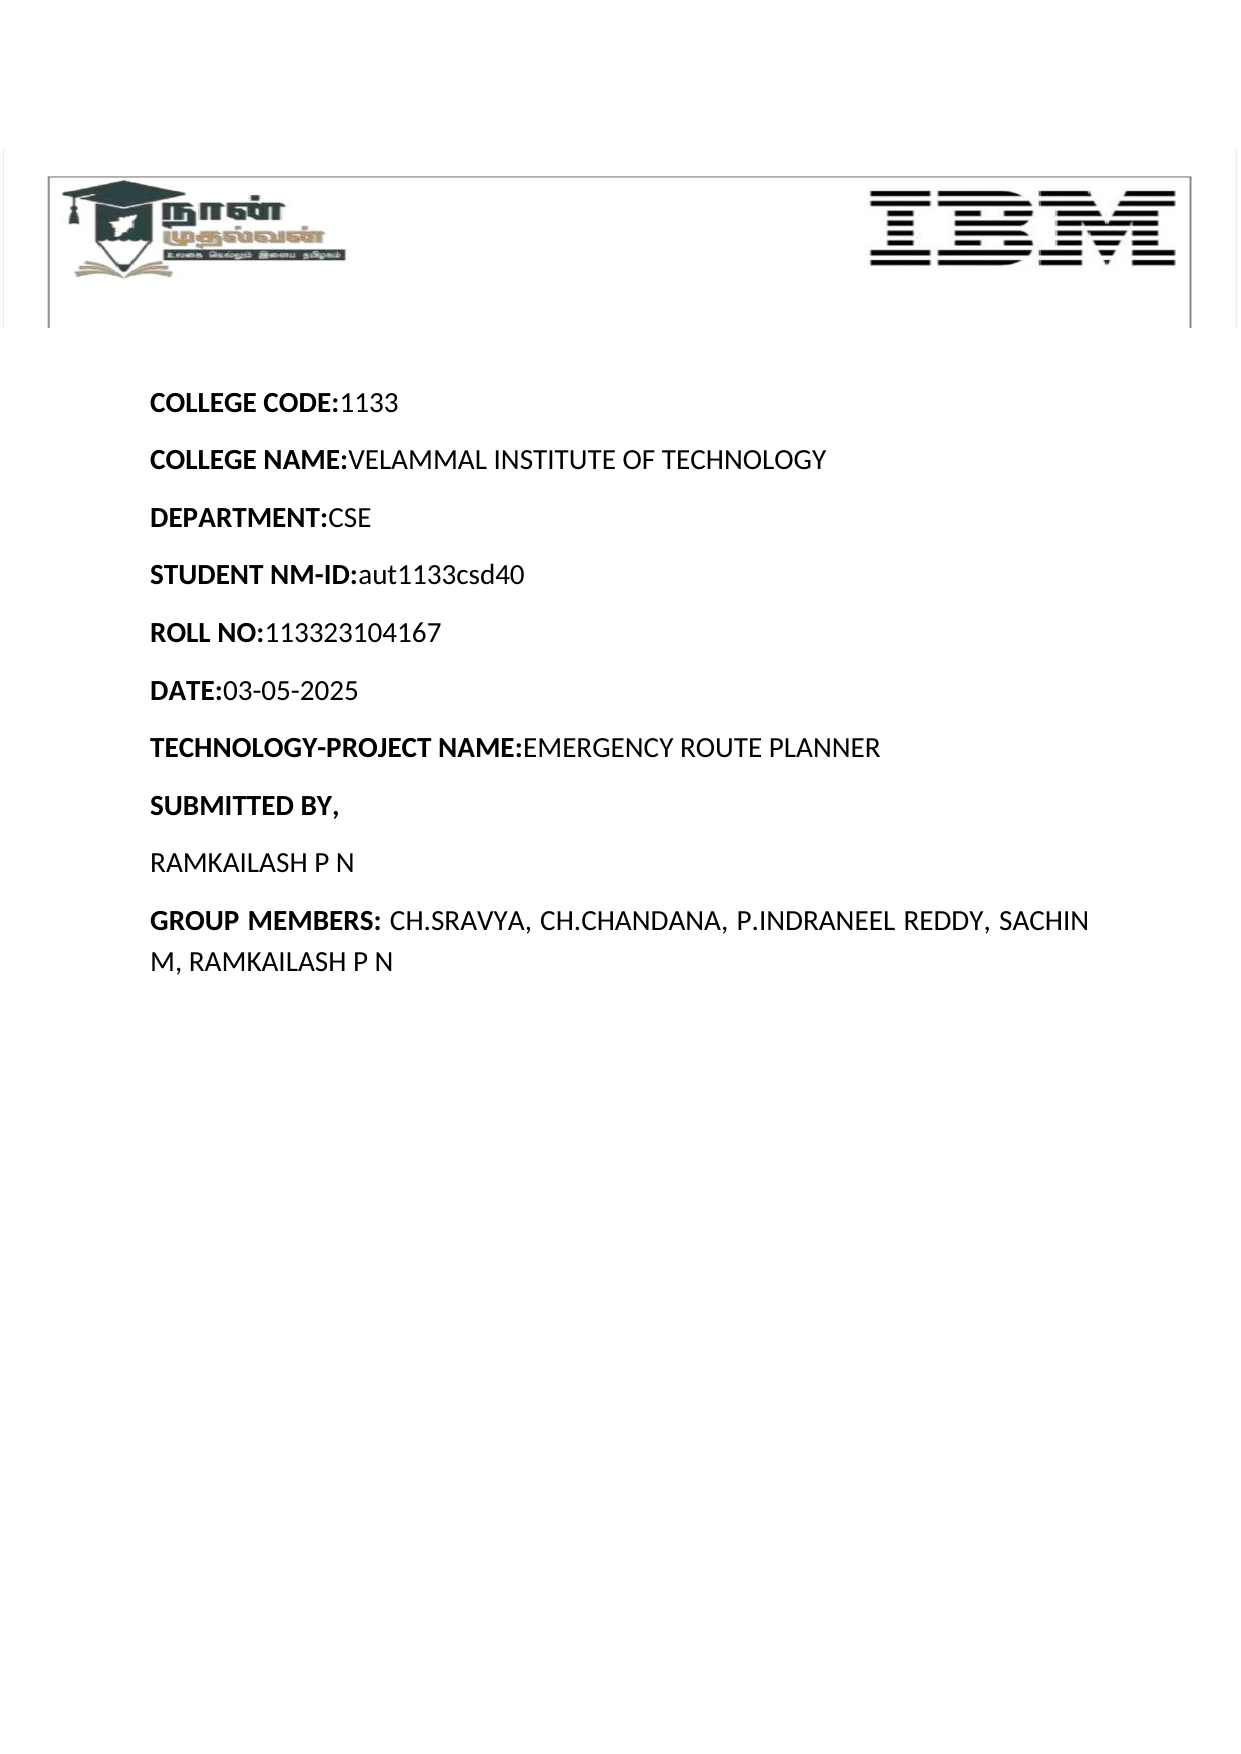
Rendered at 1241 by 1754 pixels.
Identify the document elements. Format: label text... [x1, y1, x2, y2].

text ROLL NO:113323104167 [150, 614, 1090, 650]
text GROUP MEMBERS: CH.SRAVYA, CH.CHANDANA, P.INDRANEEL REDDY, SACHIN M, RAMKAILASH P N [150, 902, 1090, 979]
text SUBMITTED BY, [150, 787, 1090, 822]
picture [2, 150, 1238, 328]
text TECHNOLOGY-PROJECT NAME:EMERGENCY ROUTE PLANNER [150, 729, 1090, 765]
text COLLEGE CODE:1133 [150, 384, 1090, 419]
text STUDENT NM-ID:aut1133csd40 [150, 556, 1090, 592]
text DEPARTMENT:CSE [150, 499, 1090, 534]
text COLLEGE NAME:VELAMMAL INSTITUTE OF TECHNOLOGY [150, 441, 1090, 477]
text DATE:03-05-2025 [150, 672, 1090, 707]
text RAMKAILASH P N [150, 844, 1090, 880]
